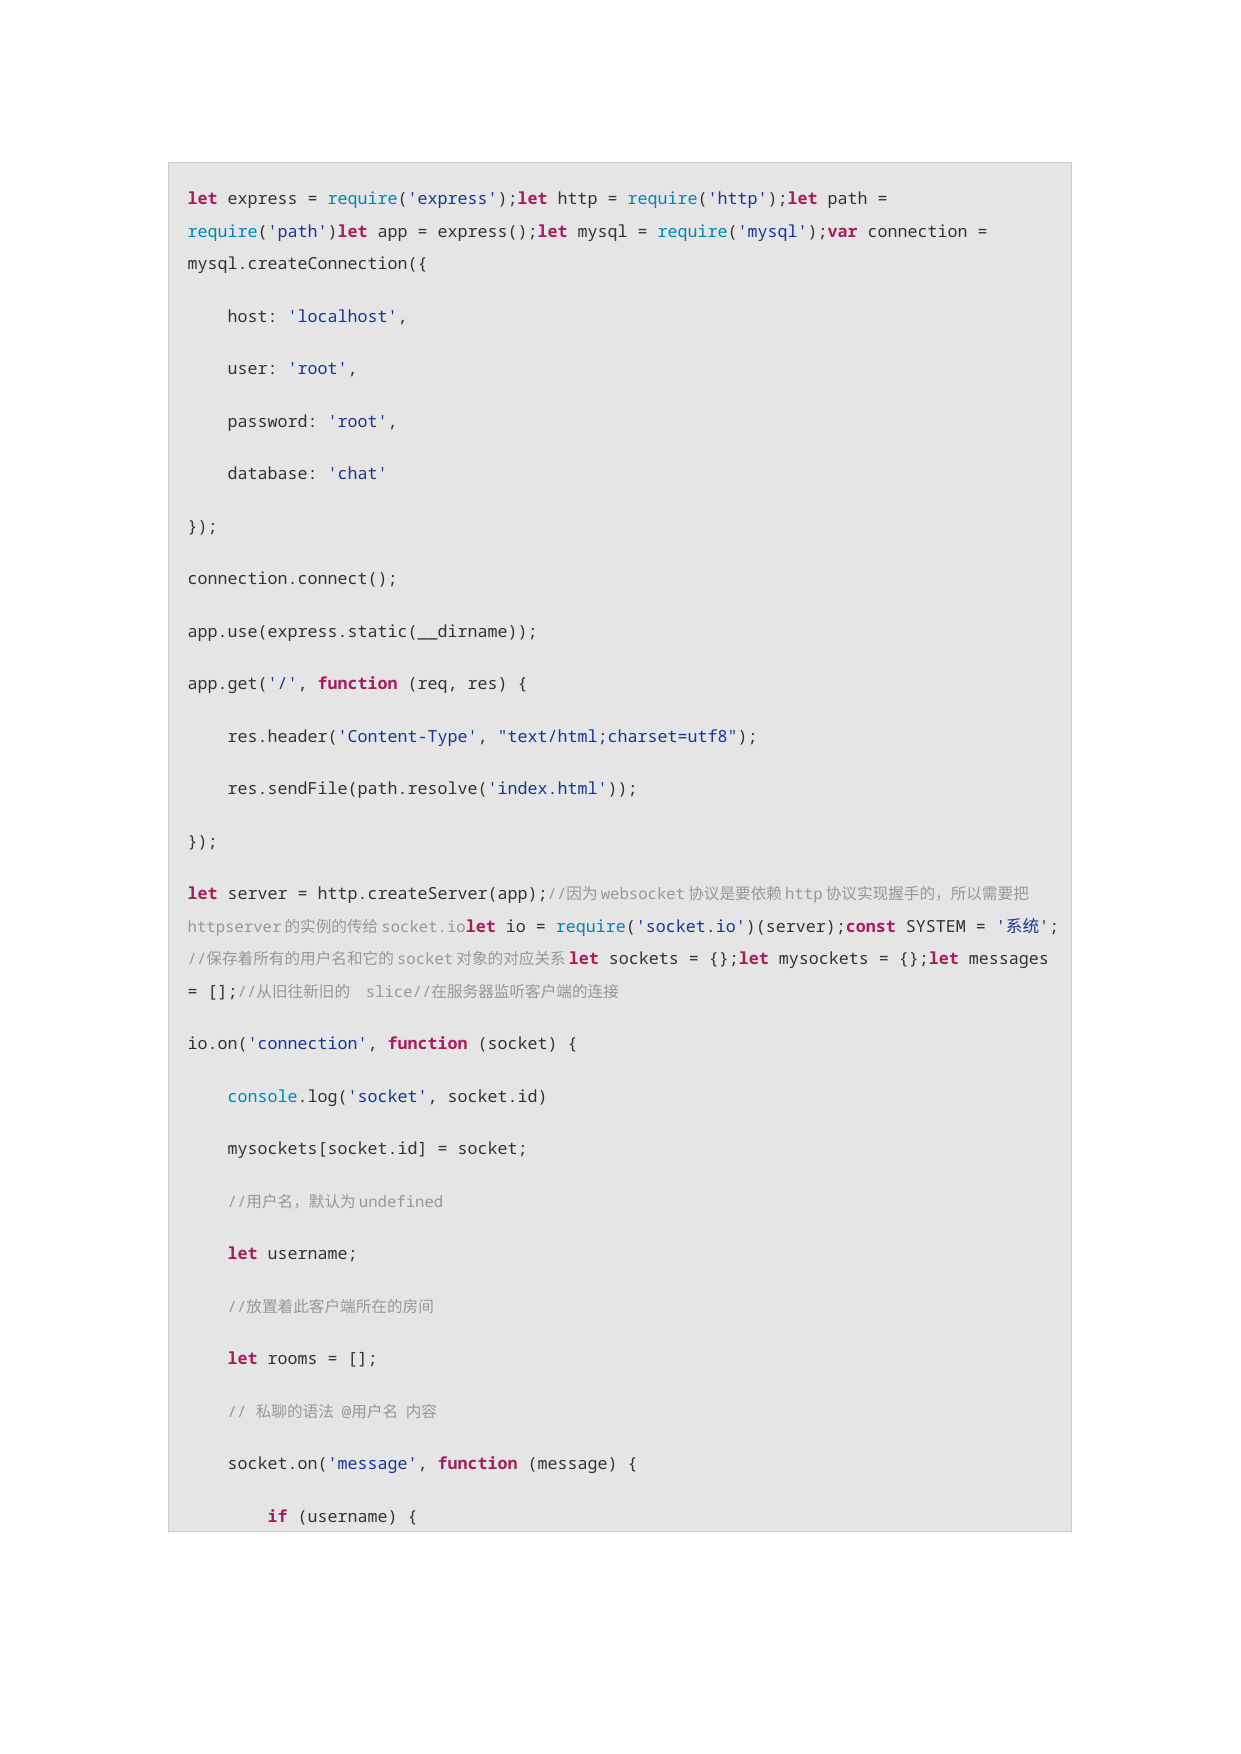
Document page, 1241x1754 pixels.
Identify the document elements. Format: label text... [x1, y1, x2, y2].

text let server = http.createServer(app);//因为websocket协议是要依赖http协议实现握手的，所以需要把httpserver的实例的传给socket.iolet io = require('socket.io')(server);const SYSTEM = '系统';//保存着所有的用户名和它的socket对象的对应关系let sockets = {};let mysockets = {};let messages = [];//从旧往新旧的 slice//在服务器监听客户端的连接 [169, 857, 1071, 1007]
text app.use(express.static(__dirname)); [169, 594, 1071, 647]
text host: 'localhost', [169, 279, 1071, 332]
text socket.on('message', function (message) { [169, 1427, 1071, 1479]
text let rooms = []; [169, 1322, 1071, 1374]
text //用户名，默认为undefined [169, 1164, 1071, 1217]
text user: 'root', [169, 332, 1071, 384]
text password: 'root', [169, 384, 1071, 437]
text database: 'chat' [169, 437, 1071, 489]
text res.header('Content-Type', "text/html;charset=utf8"); [169, 699, 1071, 752]
text }); [169, 804, 1071, 857]
text }); [169, 489, 1071, 542]
text if (username) { [169, 1479, 1071, 1531]
text app.get('/', function (req, res) { [169, 647, 1071, 699]
text let express = require('express');let http = require('http');let path = require('path')let app = express();let mysql = require('mysql');var connection = mysql.createConnection({ [169, 163, 1071, 279]
text //放置着此客户端所在的房间 [169, 1269, 1071, 1322]
text res.sendFile(path.resolve('index.html')); [169, 752, 1071, 804]
text mysockets[socket.id] = socket; [169, 1112, 1071, 1164]
text // 私聊的语法 @用户名 内容 [169, 1374, 1071, 1427]
text io.on('connection', function (socket) { [169, 1007, 1071, 1059]
text let username; [169, 1217, 1071, 1269]
text connection.connect(); [169, 542, 1071, 594]
text console.log('socket', socket.id) [169, 1059, 1071, 1112]
